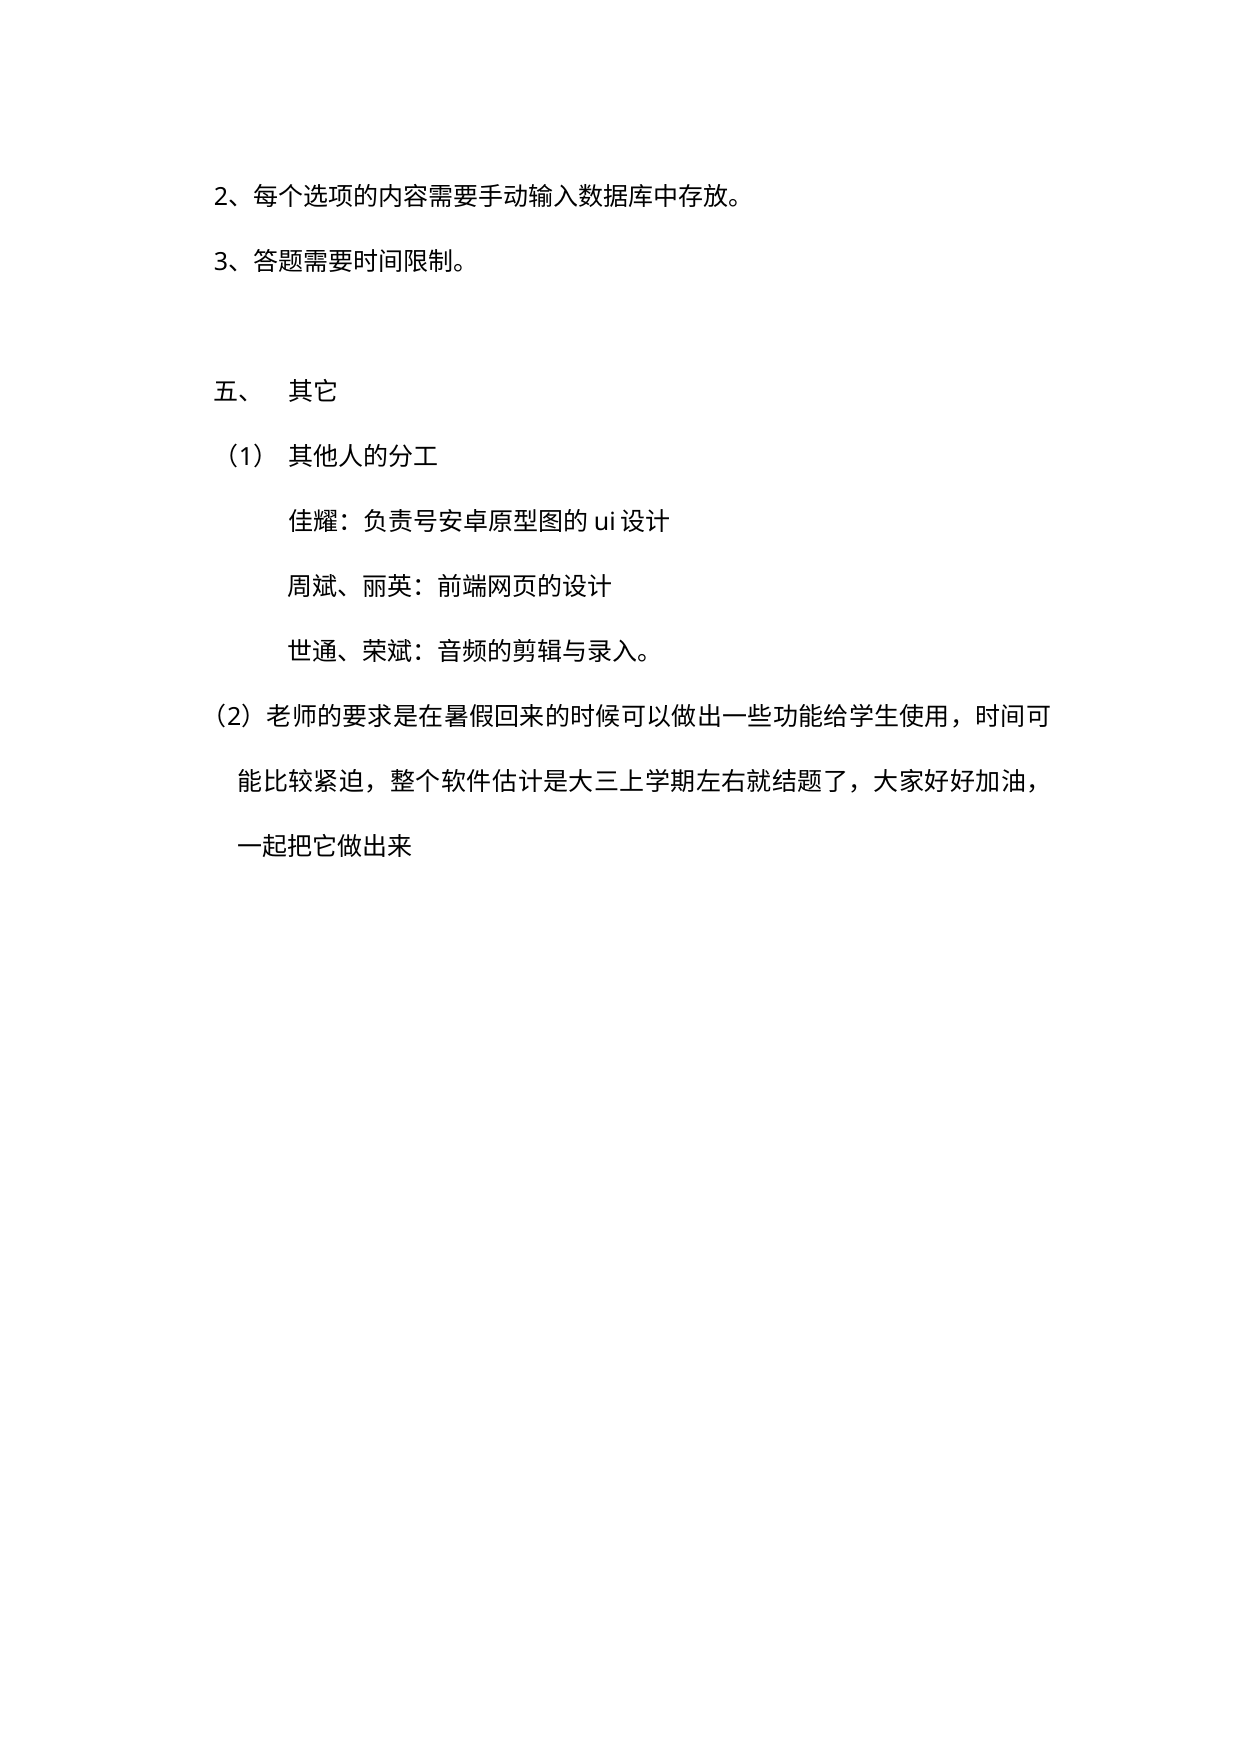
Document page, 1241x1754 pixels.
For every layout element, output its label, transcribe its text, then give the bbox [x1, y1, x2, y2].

text 世通、荣斌：音频的剪辑与录入。 [187, 617, 1053, 682]
list 其他人的分工 [214, 422, 1053, 487]
text （2）老师的要求是在暑假回来的时候可以做出一些功能给学生使用，时间可能比较紧迫，整个软件估计是大三上学期左右就结题了，大家好好加油，一起把它做出来 [187, 682, 1053, 877]
text 3、答题需要时间限制。 [214, 227, 1053, 292]
text 周斌、丽英：前端网页的设计 [187, 552, 1053, 617]
list 其它 [214, 357, 1053, 422]
list 佳耀：负责号安卓原型图的ui设计 [289, 487, 1053, 552]
text 2、每个选项的内容需要手动输入数据库中存放。 [214, 162, 1053, 227]
